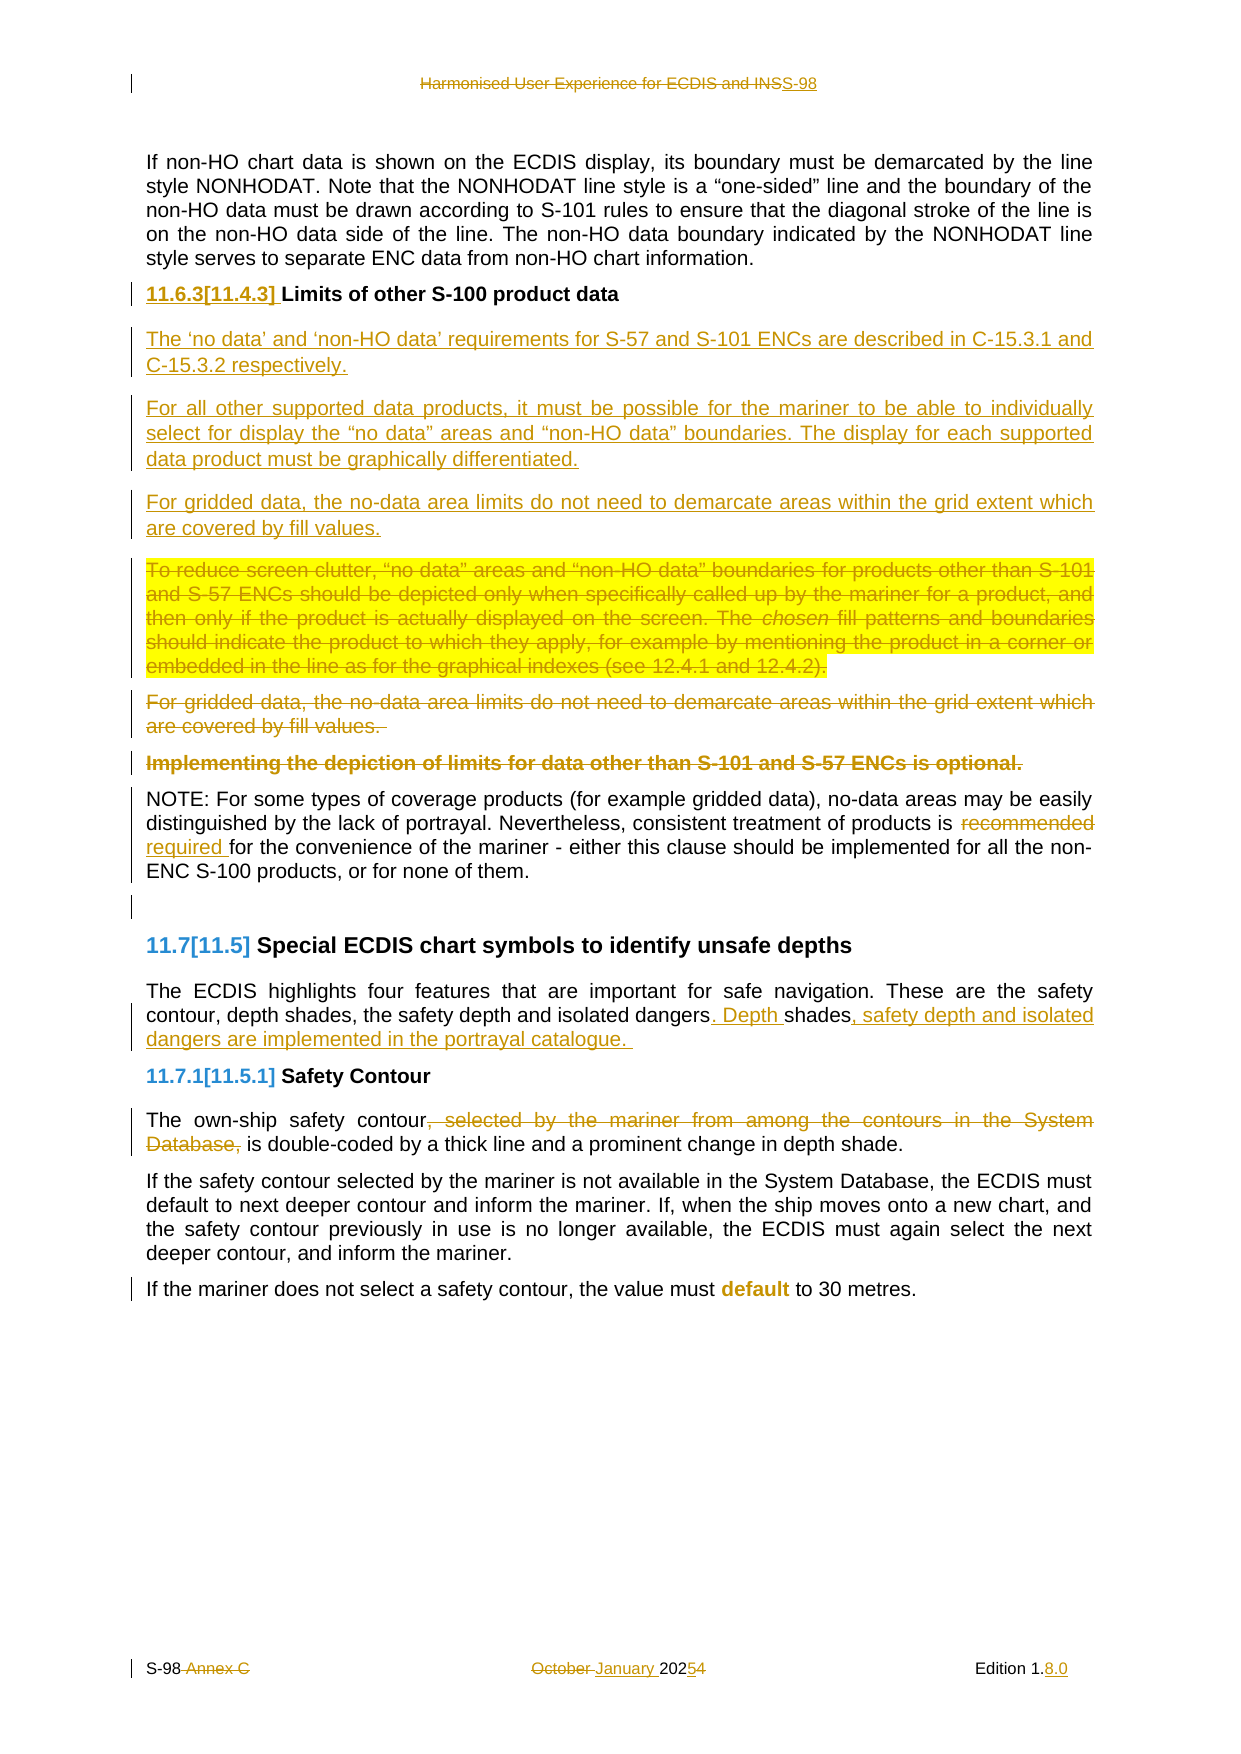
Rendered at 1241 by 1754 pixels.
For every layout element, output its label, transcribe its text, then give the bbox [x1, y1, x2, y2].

text If non-HO chart data is shown on the ECDIS display, its boundary must be demarcated by the line style NONHODAT. Note that the NONHODAT line style is a “one-sided” line and the boundary of the non-HO data must be drawn according to S-101 rules to ensure that the diagonal stroke of the line is on the non-HO data side of the line. The non-HO data boundary indicated by the NONHODAT line style serves to separate ENC data from non-HO chart information. [146, 150, 1094, 270]
subtitle Limits of other S-100 product data [146, 282, 1094, 306]
text If the safety contour selected by the mariner is not available in the System Database, the ECDIS must default to next deeper contour and inform the mariner. If, when the ship moves onto a new chart, and the safety contour previously in use is no longer available, the ECDIS must again select the next deeper contour, and inform the mariner. [146, 1169, 1094, 1264]
subtitle Safety Contour [146, 1063, 1094, 1087]
subtitle Special ECDIS chart symbols to identify unsafe depths [146, 932, 1094, 958]
text The ECDIS highlights four features that are important for safe navigation. These are the safety contour, depth shades, the safety depth and isolated dangersshades [146, 979, 1094, 1051]
text The own-ship safety contour is double-coded by a thick line and a prominent change in depth shade. [146, 1108, 1094, 1156]
text NOTE: For some types of coverage products (for example gridded data), no-data areas may be easily distinguished by the lack of portrayal. Nevertheless, consistent treatment of products is for the convenience of the mariner - either this clause should be implemented for all the non-ENC S-100 products, or for none of them. [146, 787, 1094, 883]
text If the mariner does not select a safety contour, the value must default to 30 metres. [146, 1277, 1094, 1301]
